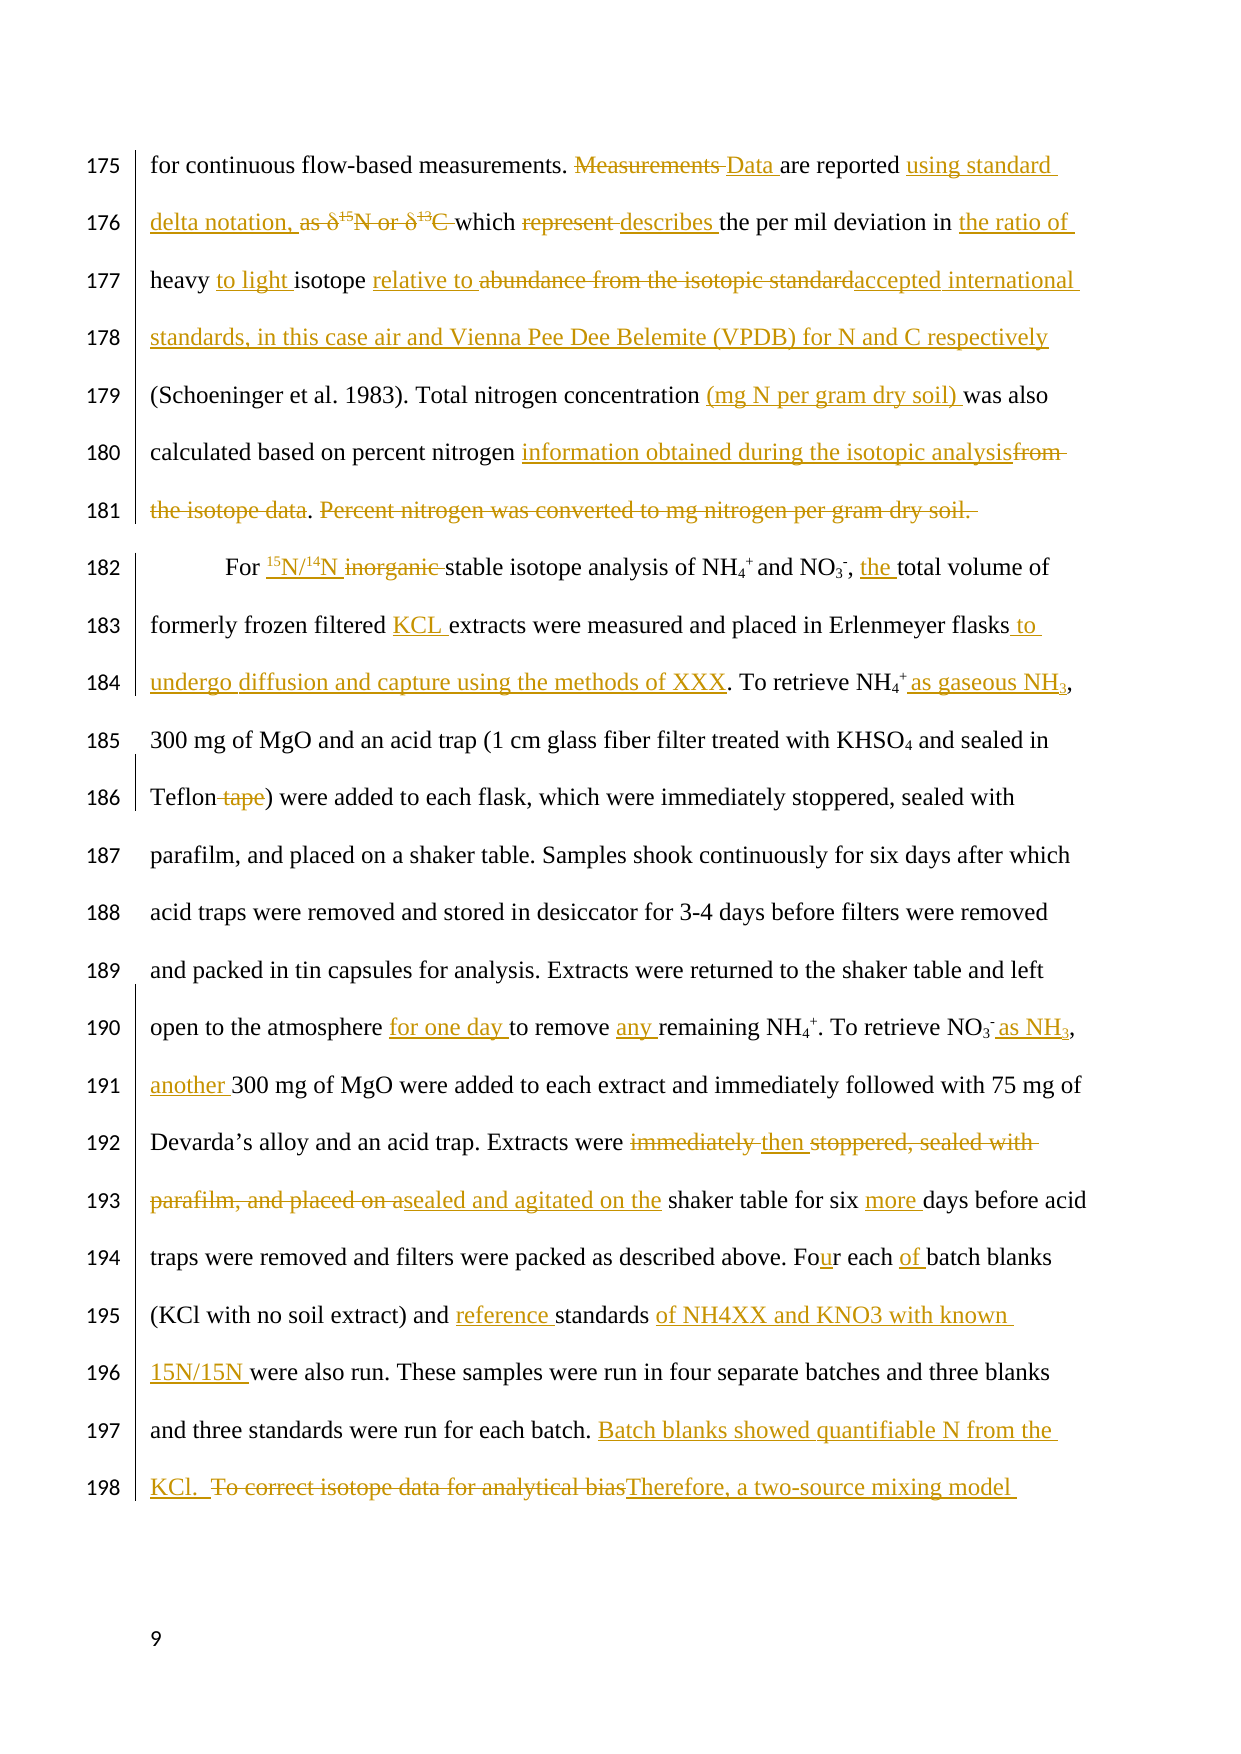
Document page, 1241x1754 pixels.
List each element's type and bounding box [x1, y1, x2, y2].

text [150, 552, 1090, 1501]
text [150, 150, 1090, 524]
